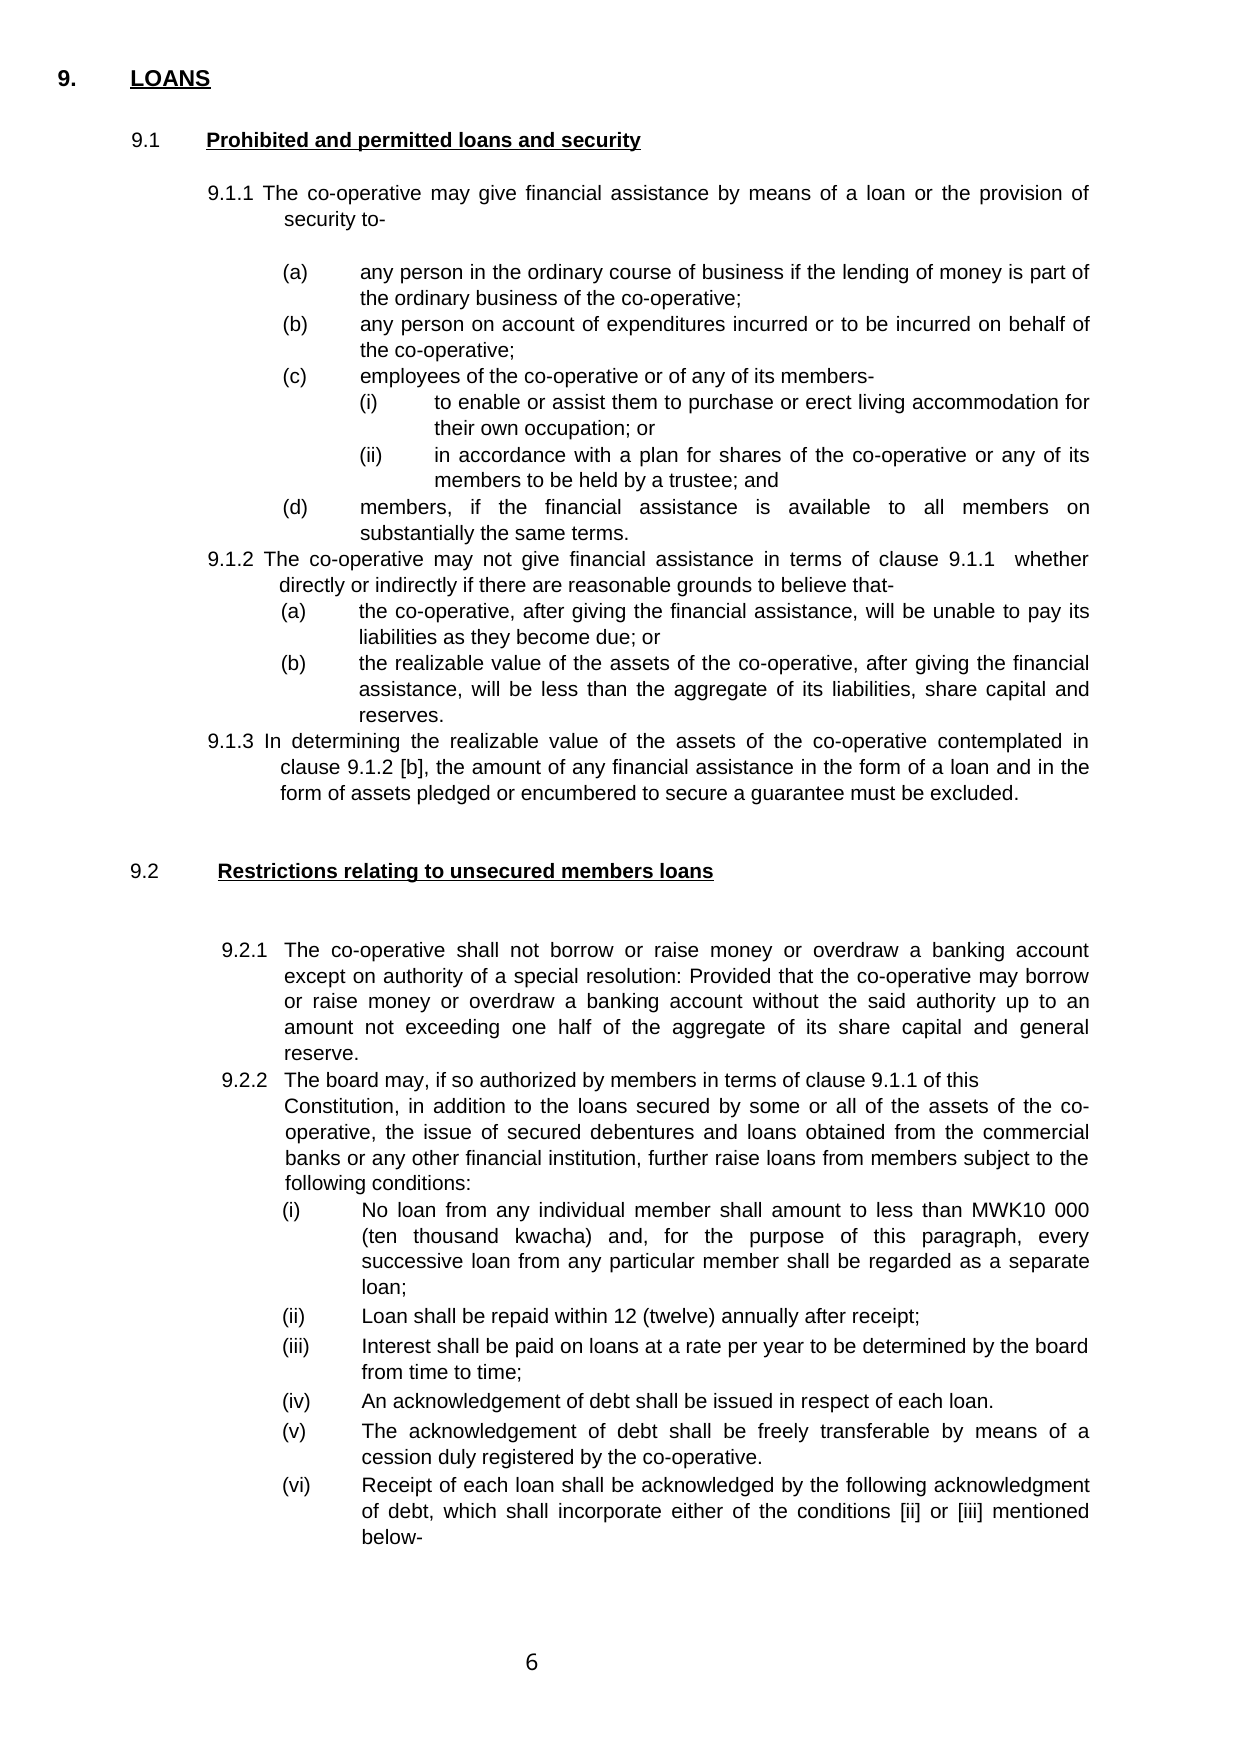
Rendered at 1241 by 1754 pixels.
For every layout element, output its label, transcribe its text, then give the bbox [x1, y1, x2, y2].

list members, if the financial assistance is available to all members on substantially the same terms. [282, 494, 1091, 544]
list to enable or assist them to purchase or erect living accommodation for their own occupation; or [359, 390, 1091, 440]
list The co-operative shall not borrow or raise money or overdraw a banking account except on authority of a special resolution: Provided that the co-operative may borrow or raise money or overdraw a banking account without the said authority up to an amount not exceeding one half of the aggregate of its share capital and general reserve. [221, 938, 1091, 1065]
text 9.1.2 The co-operative may not give financial assistance in terms of clause 9.1.1 whether directly or indirectly if there are reasonable grounds to believe that- [207, 547, 1091, 597]
list Loan shall be repaid within 12 (twelve) annually after receipt; [282, 1304, 1091, 1328]
list in accordance with a plan for shares of the co-operative or any of its members to be held by a trustee; and [359, 442, 1091, 492]
text 9.2 Restrictions relating to unsecured members loans [59, 859, 1091, 883]
list Interest shall be paid on loans at a rate per year to be determined by the board from time to time; [282, 1334, 1091, 1384]
list any person in the ordinary course of business if the lending of money is part of the ordinary business of the co-operative; [282, 259, 1091, 309]
list An acknowledgement of debt shall be issued in respect of each loan. [282, 1389, 1091, 1413]
list the realizable value of the assets of the co-operative, after giving the financial assistance, will be less than the aggregate of its liabilities, share capital and reserves. [281, 651, 1091, 727]
text 9.1 Prohibited and permitted loans and security [59, 128, 1091, 152]
text 9.1.1 The co-operative may give financial assistance by means of a loan or the provision of security to- [207, 181, 1091, 231]
list The board may, if so authorized by members in terms of clause 9.1.1 of this [221, 1067, 1091, 1091]
list No loan from any individual member shall amount to less than MWK10 000 (ten thousand kwacha) and, for the purpose of this paragraph, every successive loan from any particular member shall be regarded as a separate loan; [282, 1198, 1091, 1299]
text Constitution, in addition to the loans secured by some or all of the assets of the co-operative, the issue of secured debentures and loans obtained from the commercial banks or any other financial institution, further raise loans from members subject to the following conditions: [284, 1094, 1091, 1195]
list employees of the co-operative or of any of its members- [282, 364, 1091, 388]
list any person on account of expenditures incurred or to be incurred on behalf of the co-operative; [282, 312, 1091, 361]
subtitle 9. LOANS [57, 64, 1091, 91]
list The acknowledgement of debt shall be freely transferable by means of a cession duly registered by the co-operative. [282, 1419, 1091, 1468]
list the co-operative, after giving the financial assistance, will be unable to pay its liabilities as they become due; or [281, 599, 1091, 649]
text 9.1.3 In determining the realizable value of the assets of the co-operative contemplated in clause 9.1.2 [b], the amount of any financial assistance in the form of a loan and in the form of assets pledged or encumbered to secure a guarantee must be excluded. [207, 729, 1091, 805]
list Receipt of each loan shall be acknowledged by the following acknowledgment of debt, which shall incorporate either of the conditions [ii] or [iii] mentioned below- [282, 1473, 1091, 1549]
